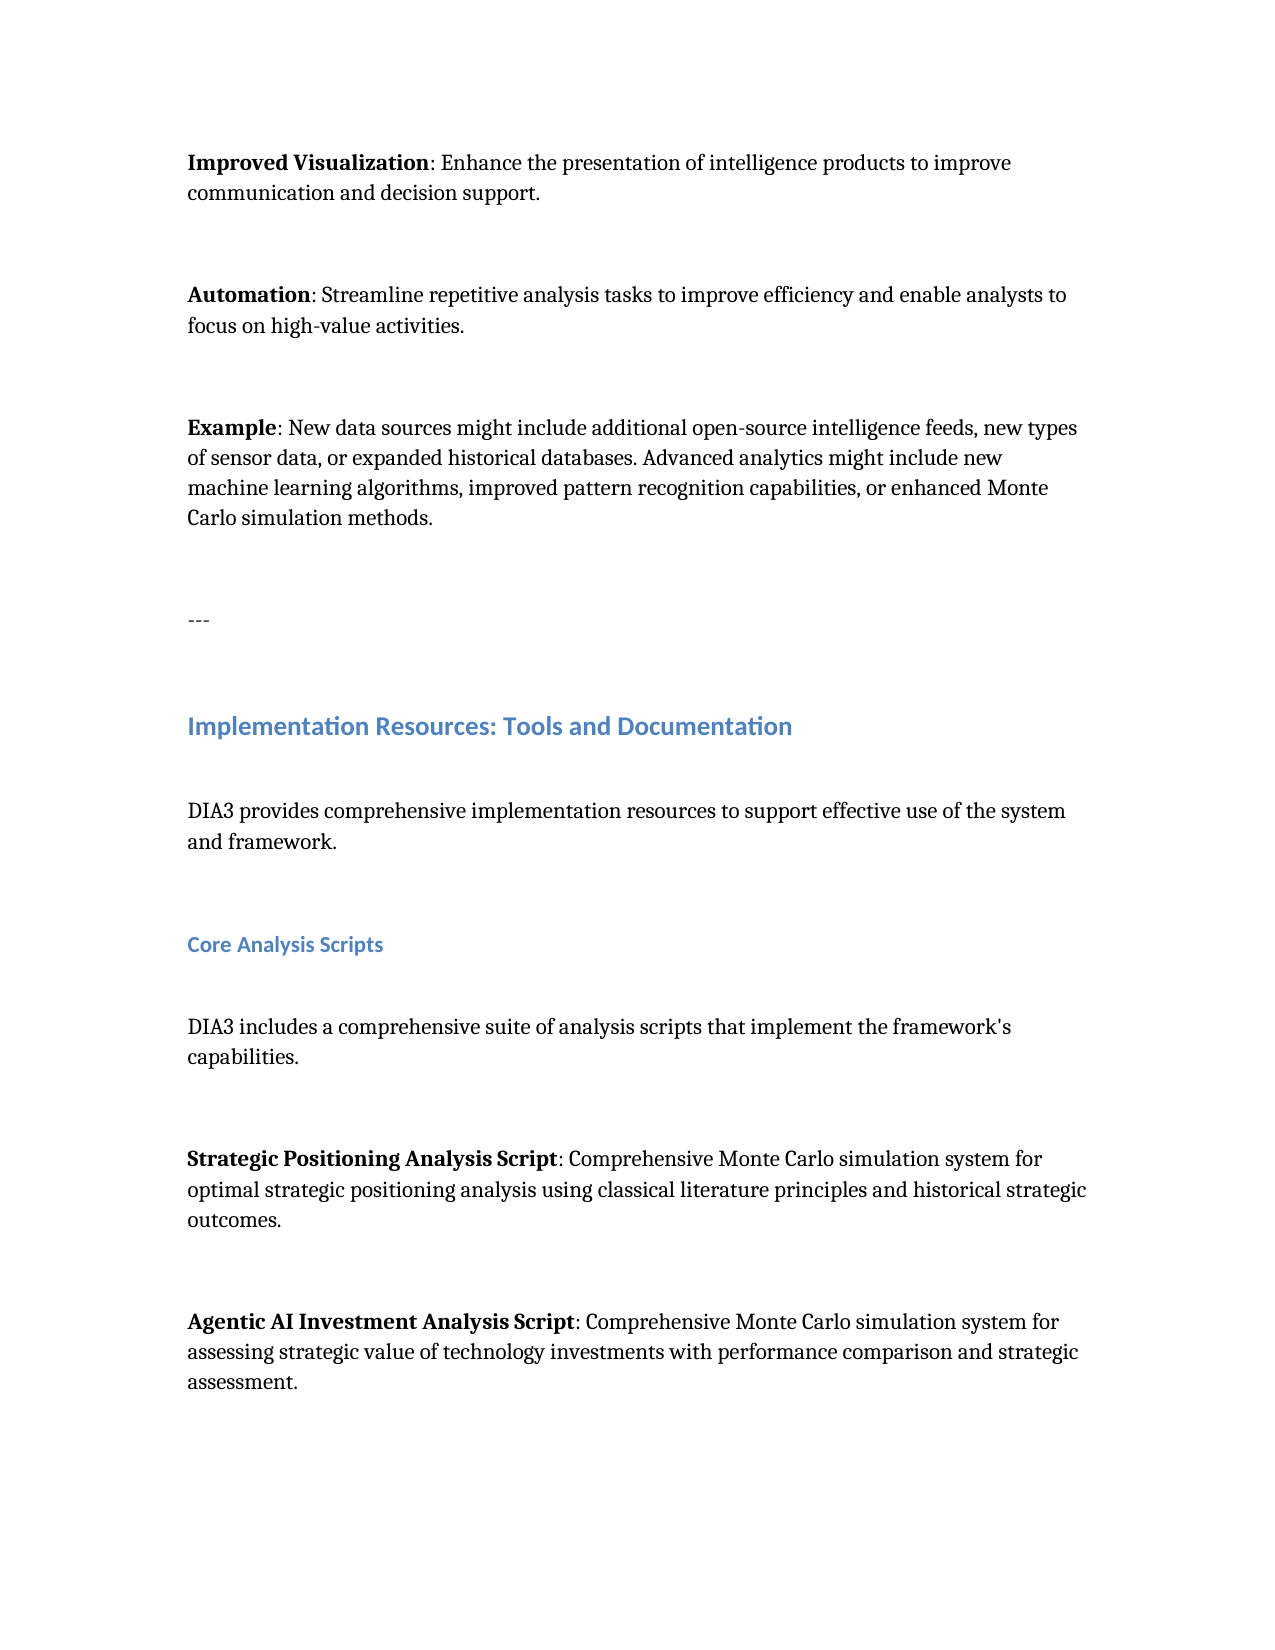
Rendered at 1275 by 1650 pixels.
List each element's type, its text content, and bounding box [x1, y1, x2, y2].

text Improved Visualization: Enhance the presentation of intelligence products to improve communication and decision support. [187, 150, 1087, 207]
text Example: New data sources might include additional open-source intelligence feeds, new types of sensor data, or expanded historical databases. Advanced analytics might include new machine learning algorithms, improved pattern recognition capabilities, or enhanced Monte Carlo simulation methods. [187, 414, 1087, 532]
text --- [187, 607, 1087, 634]
subtitle Implementation Resources: Tools and Documentation [187, 709, 1087, 742]
text Agentic AI Investment Analysis Script: Comprehensive Monte Carlo simulation system for assessing strategic value of technology investments with performance comparison and strategic assessment. [187, 1309, 1087, 1395]
text DIA3 provides comprehensive implementation resources to support effective use of the system and framework. [187, 798, 1087, 855]
subtitle Core Analysis Scripts [187, 931, 1087, 959]
text DIA3 includes a comprehensive suite of analysis scripts that implement the framework's capabilities. [187, 1014, 1087, 1070]
text Automation: Streamline repetitive analysis tasks to improve efficiency and enable analysts to focus on high-value activities. [187, 282, 1087, 339]
text Strategic Positioning Analysis Script: Comprehensive Monte Carlo simulation system for optimal strategic positioning analysis using classical literature principles and historical strategic outcomes. [187, 1146, 1087, 1233]
